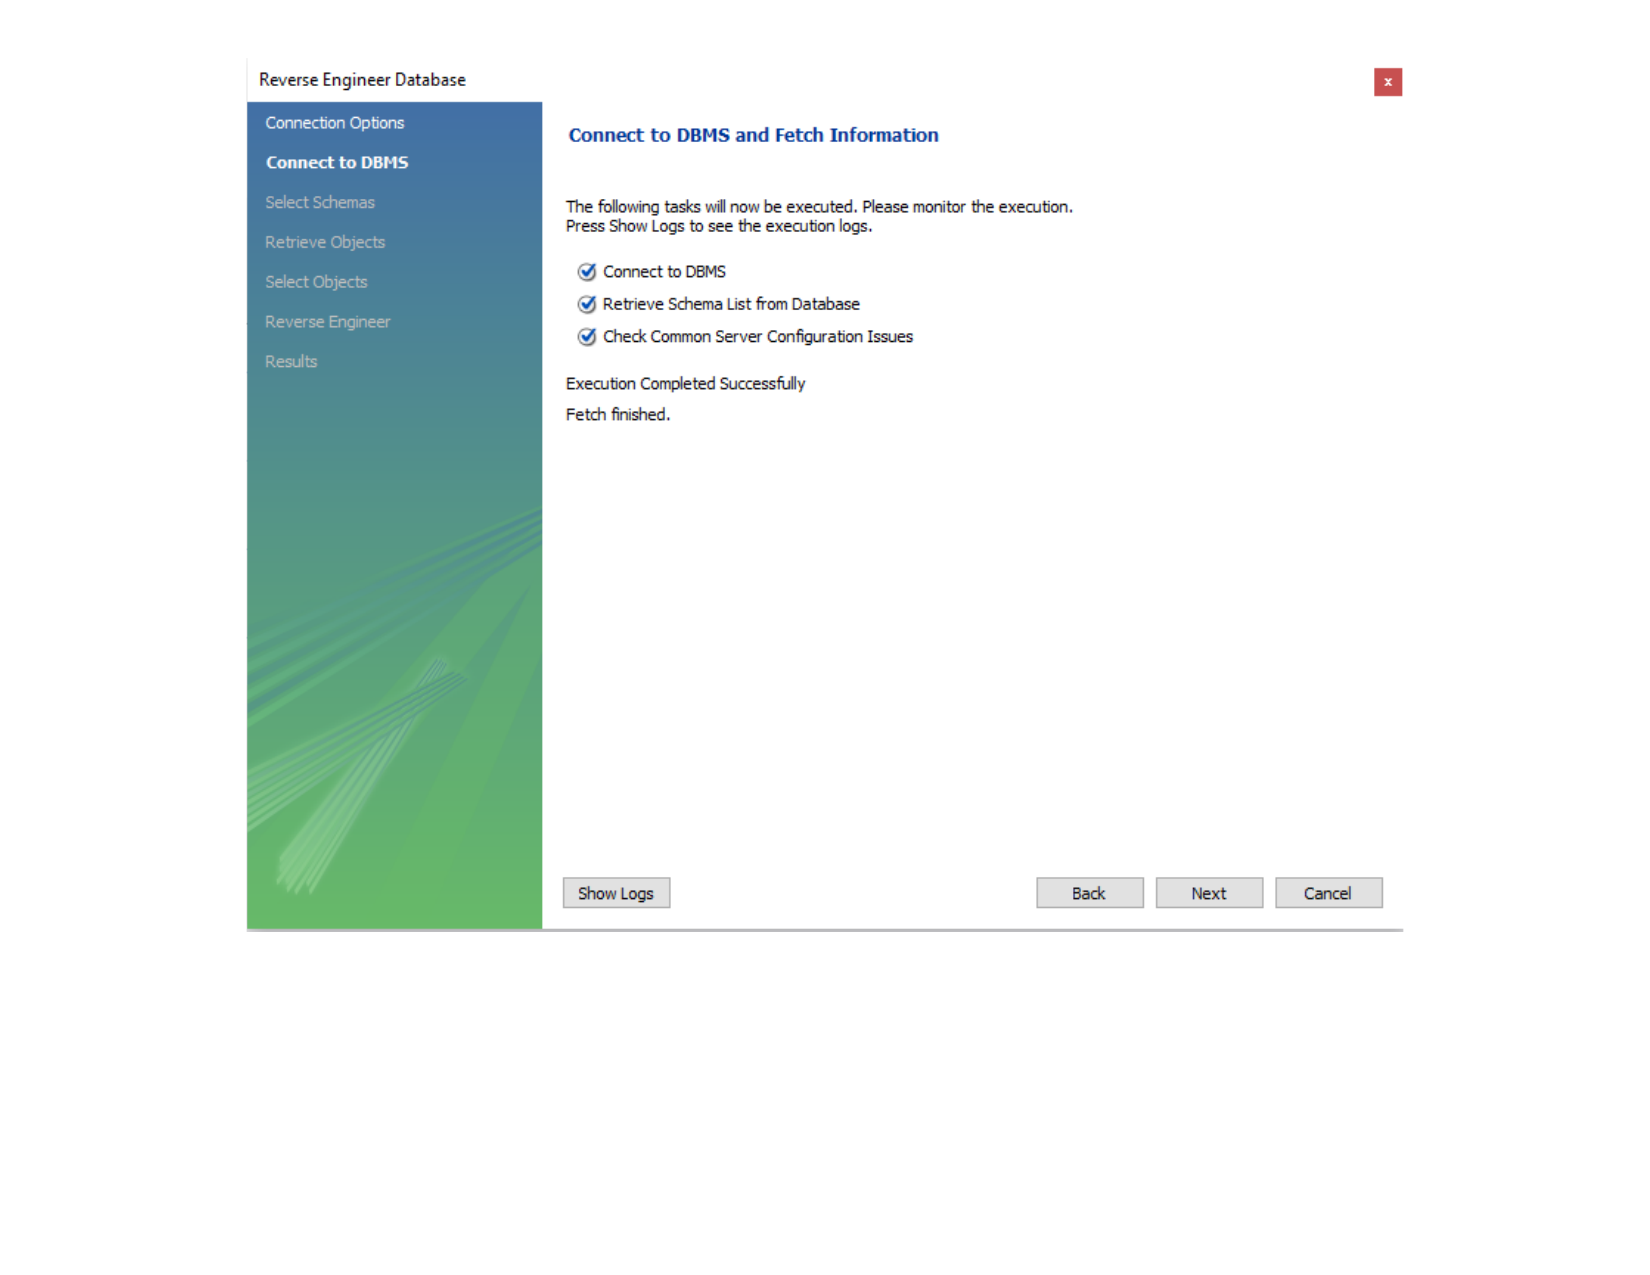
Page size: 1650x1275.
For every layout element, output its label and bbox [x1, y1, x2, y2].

picture [246, 58, 1404, 932]
